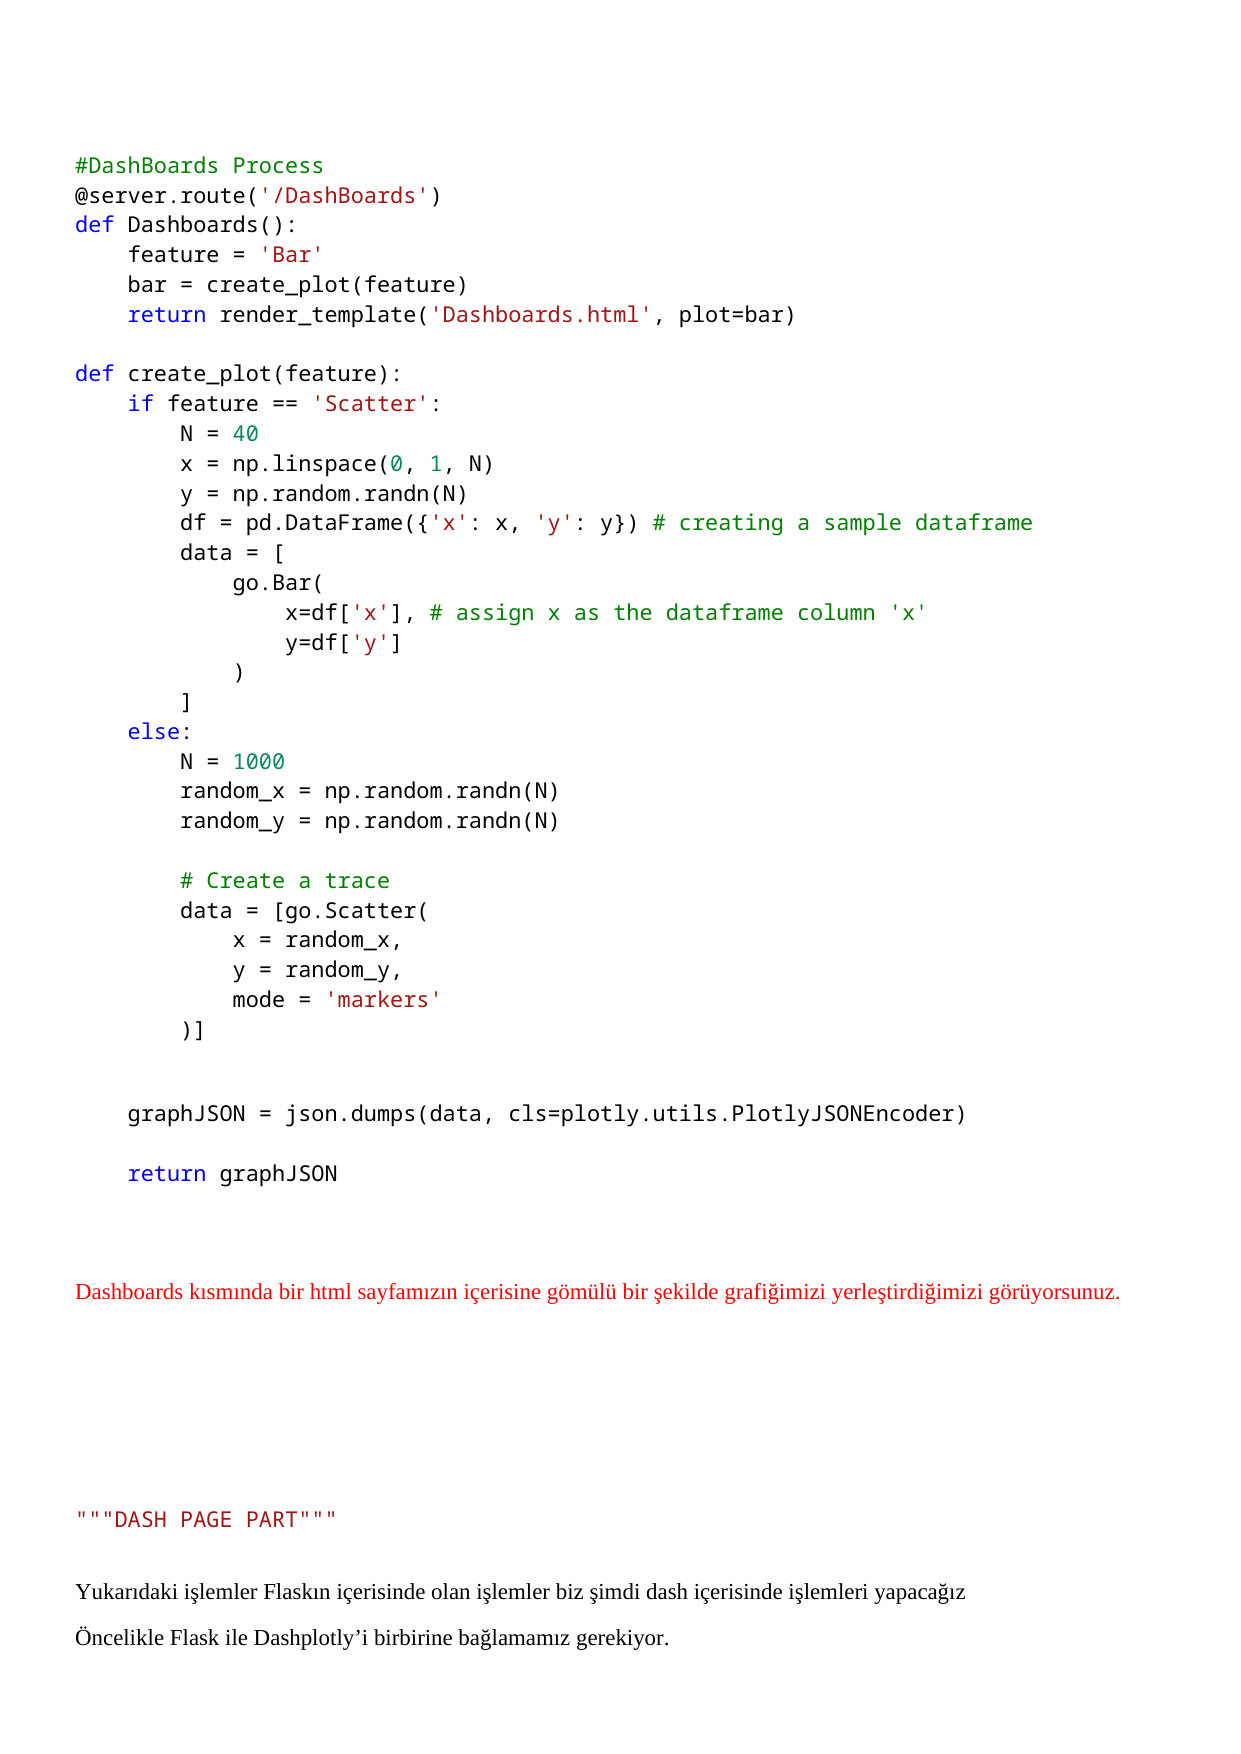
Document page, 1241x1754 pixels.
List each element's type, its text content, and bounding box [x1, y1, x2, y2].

text y = np.random.randn(N) [75, 478, 1165, 507]
text @server.route('/DashBoards') [75, 180, 1165, 209]
text random_x = np.random.randn(N) [75, 776, 1165, 805]
text def Dashboards(): [75, 209, 1165, 239]
text x=df['x'], # assign x as the dataframe column 'x' [75, 597, 1165, 627]
text df = pd.DataFrame({'x': x, 'y': y}) # creating a sample dataframe [75, 507, 1165, 537]
text data = [go.Scatter( [75, 895, 1165, 924]
text return graphJSON [75, 1158, 1165, 1188]
text N = 1000 [75, 746, 1165, 776]
text )] [75, 1014, 1165, 1044]
text Öncelikle Flask ile Dashplotly’i birbirine bağlamamız gerekiyor. [75, 1623, 1165, 1650]
text """DASH PAGE PART""" [75, 1503, 1165, 1533]
text def create_plot(feature): [75, 358, 1165, 388]
text # Create a trace [75, 865, 1165, 895]
text else: [75, 716, 1165, 746]
text bar = create_plot(feature) [75, 269, 1165, 299]
text ) [75, 656, 1165, 686]
text feature = 'Bar' [75, 239, 1165, 269]
text x = random_x, [75, 924, 1165, 954]
text x = np.linspace(0, 1, N) [75, 448, 1165, 478]
text y=df['y'] [75, 627, 1165, 656]
text go.Bar( [75, 567, 1165, 597]
text if feature == 'Scatter': [75, 388, 1165, 418]
text graphJSON = json.dumps(data, cls=plotly.utils.PlotlyJSONEncoder) [75, 1098, 1165, 1128]
text Dashboards kısmında bir html sayfamızın içerisine gömülü bir şekilde grafiğimizi yerleştirdiğimizi görüyorsunuz. [75, 1278, 1165, 1304]
text return render_template('Dashboards.html', plot=bar) [75, 299, 1165, 329]
text y = random_y, [75, 954, 1165, 984]
text data = [ [75, 537, 1165, 567]
text N = 40 [75, 418, 1165, 448]
text ] [75, 686, 1165, 716]
text mode = 'markers' [75, 984, 1165, 1014]
text #DashBoards Process [75, 150, 1165, 180]
text Yukarıdaki işlemler Flaskın içerisinde olan işlemler biz şimdi dash içerisinde işlemleri yapacağız [75, 1578, 1165, 1605]
text random_y = np.random.randn(N) [75, 805, 1165, 835]
